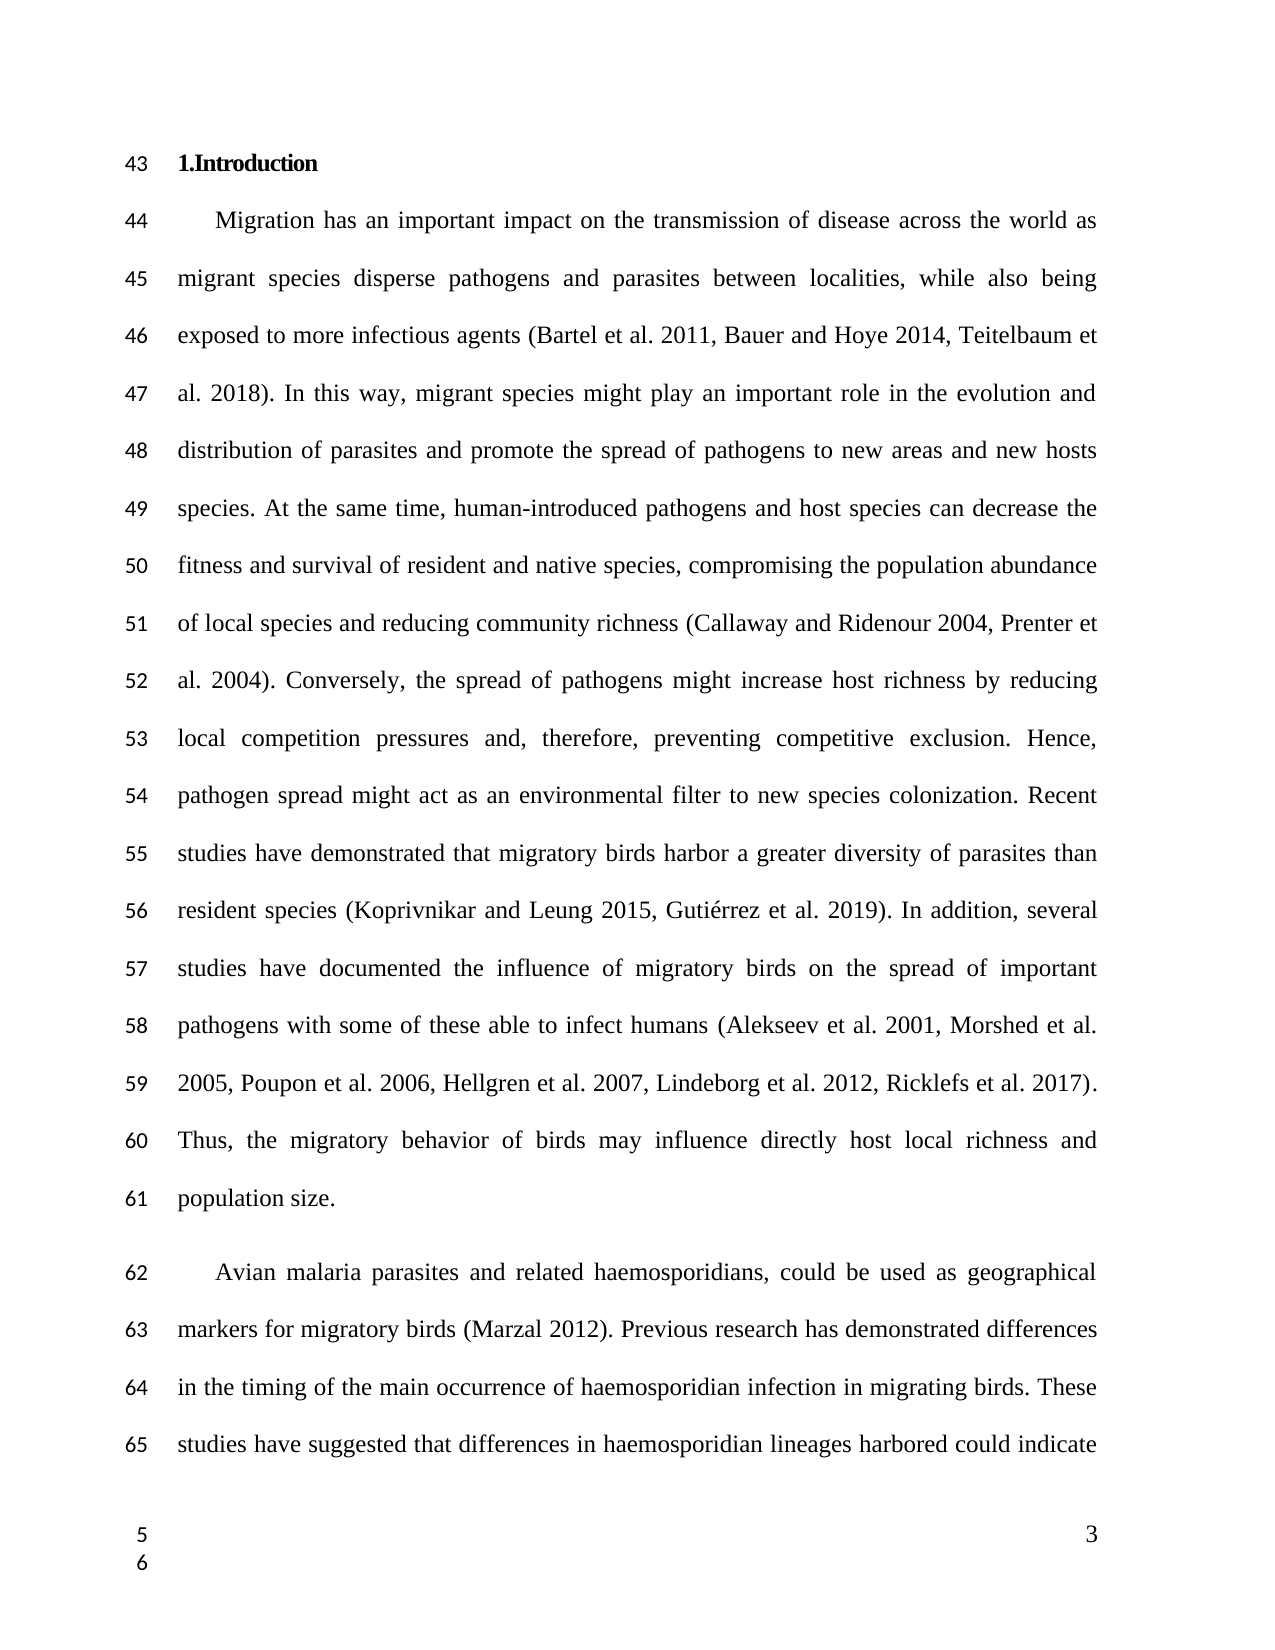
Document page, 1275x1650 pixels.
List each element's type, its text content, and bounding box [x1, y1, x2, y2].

text Migration has an important impact on the transmission of disease across the world as migrant species disperse pathogens and parasites between localities, while also being exposed to more infectious agents (Bartel et al. 2011, Bauer and Hoye 2014, Teitelbaum et al. 2018). In this way, migrant species might play an important role in the evolution and distribution of parasites and promote the spread of pathogens to new areas and new hosts species. At the same time, human-introduced pathogens and host species can decrease the fitness and survival of resident and native species, compromising the population abundance of local species and reducing community richness (Callaway and Ridenour 2004, Prenter et al. 2004). Conversely, the spread of pathogens might increase host richness by reducing local competition pressures and, therefore, preventing competitive exclusion. Hence, pathogen spread might act as an environmental filter to new species colonization. Recent studies have demonstrated that migratory birds harbor a greater diversity of parasites than resident species (Koprivnikar and Leung 2015, Gutiérrez et al. 2019). In addition, several studies have documented the influence of migratory birds on the spread of important pathogens with some of these able to infect humans (Alekseev et al. 2001, Morshed et al. 2005, Poupon et al. 2006, Hellgren et al. 2007, Lindeborg et al. 2012, Ricklefs et al. 2017). Thus, the migratory behavior of birds may influence directly host local richness and population size. [177, 205, 1098, 1211]
title 1.Introduction [177, 148, 1098, 176]
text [177, 1257, 1098, 1458]
